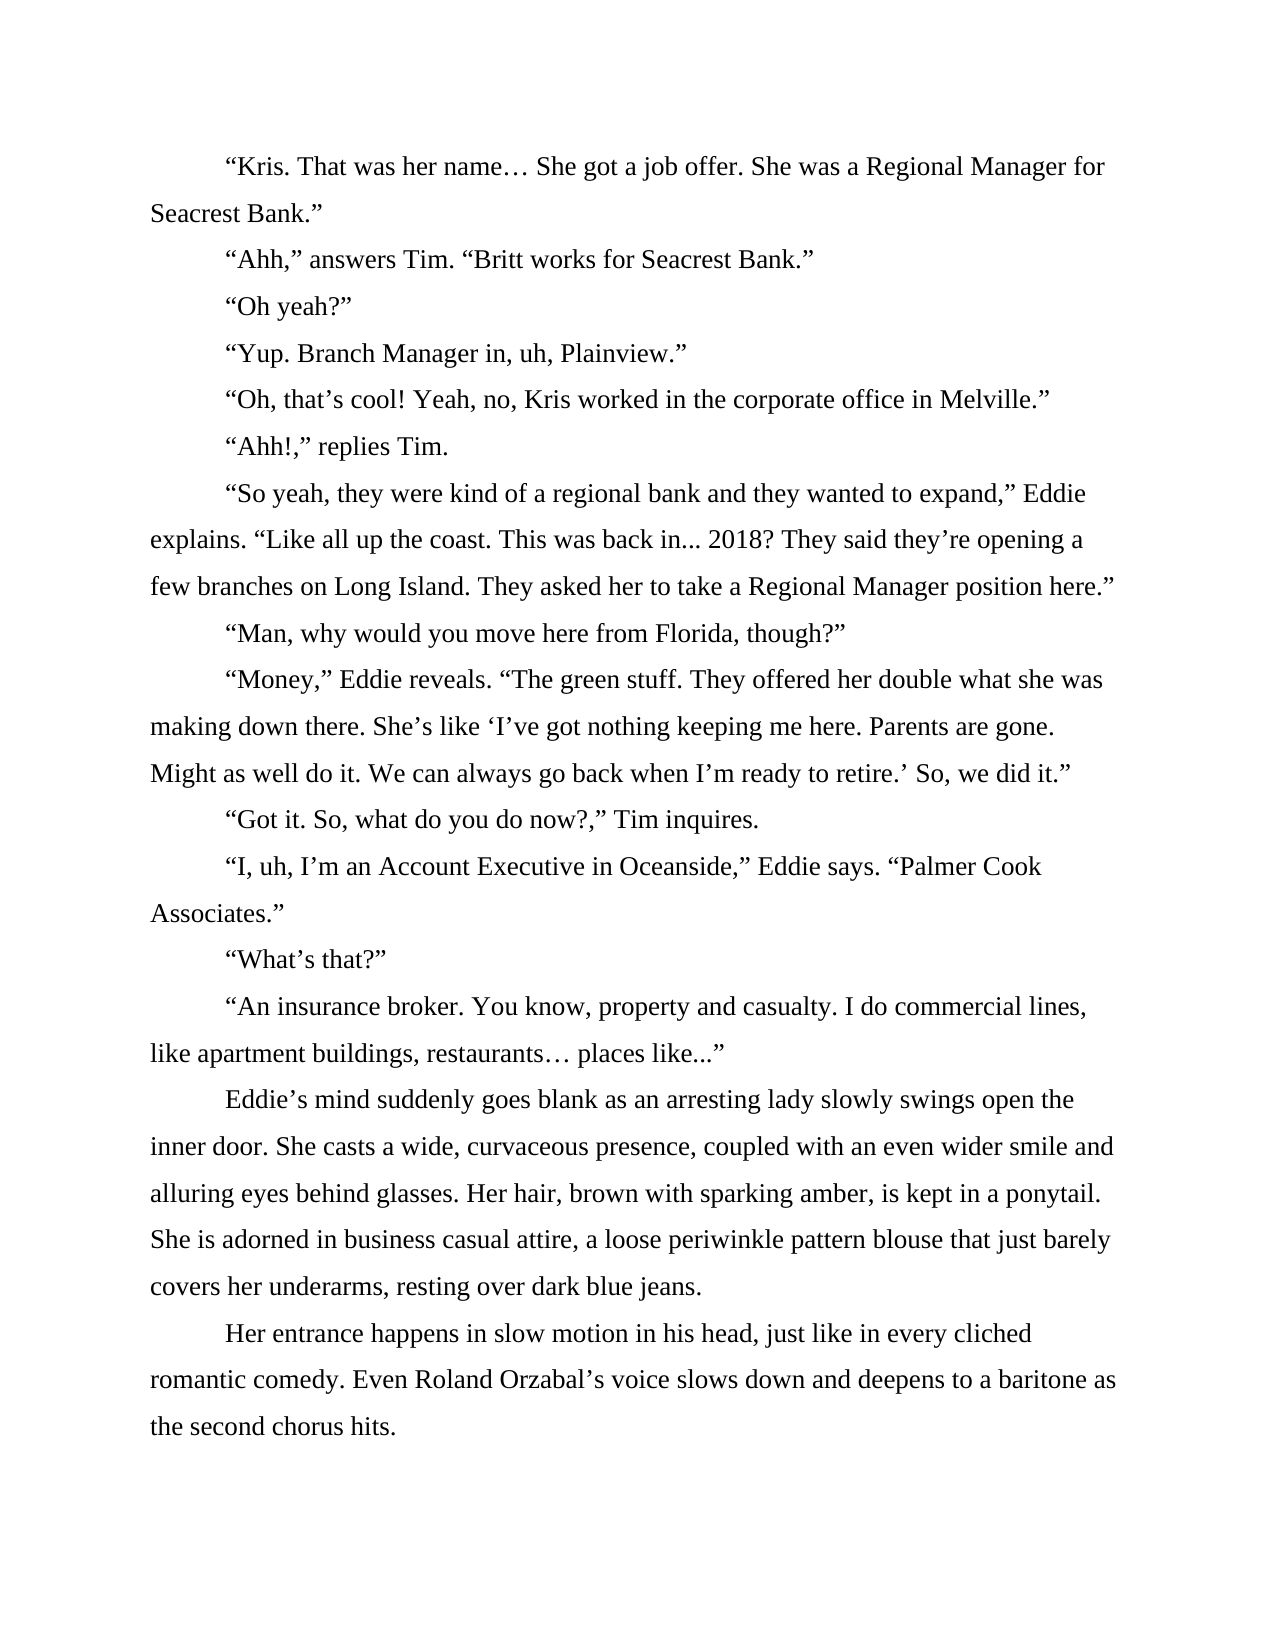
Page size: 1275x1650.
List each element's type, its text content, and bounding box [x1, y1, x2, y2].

text “So yeah, they were kind of a regional bank and they wanted to expand,” Eddie explains. “Like all up the coast. This was back in... 2018? They said they’re opening a few branches on Long Island. They asked her to take a Regional Manager position here.” [150, 477, 1125, 601]
text “Oh yeah?” [150, 290, 1125, 321]
text “Ahh,” answers Tim. “Britt works for Seacrest Bank.” [150, 243, 1125, 274]
text “Kris. That was her name… She got a job offer. She was a Regional Manager for Seacrest Bank.” [150, 150, 1125, 228]
text Her entrance happens in slow motion in his head, just like in every cliched romantic comedy. Even Roland Orzabal’s voice slows down and deepens to a baritone as the second chorus hits. [150, 1317, 1125, 1441]
text “What’s that?” [150, 943, 1125, 974]
text “Ahh!,” replies Tim. [150, 430, 1125, 461]
text “I, uh, I’m an Account Executive in Oceanside,” Eddie says. “Palmer Cook Associates.” [150, 850, 1125, 928]
text “Yup. Branch Manager in, uh, Plainview.” [150, 337, 1125, 368]
text “Man, why would you move here from Florida, though?” [150, 617, 1125, 648]
text “An insurance broker. You know, property and casualty. I do commercial lines, like apartment buildings, restaurants… places like...” [150, 990, 1125, 1068]
text “Oh, that’s cool! Yeah, no, Kris worked in the corporate office in Melville.” [150, 383, 1125, 414]
text “Got it. So, what do you do now?,” Tim inquires. [150, 803, 1125, 834]
text Eddie’s mind suddenly goes blank as an arresting lady slowly swings open the inner door. She casts a wide, curvaceous presence, coupled with an even wider smile and alluring eyes behind glasses. Her hair, brown with sparking amber, is kept in a ponytail. She is adorned in business casual attire, a loose periwinkle pattern blouse that just barely covers her underarms, resting over dark blue jeans. [150, 1083, 1125, 1301]
text “Money,” Eddie reveals. “The green stuff. They offered her double what she was making down there. She’s like ‘I’ve got nothing keeping me here. Parents are gone. Might as well do it. We can always go back when I’m ready to retire.’ So, we did it.” [150, 663, 1125, 788]
